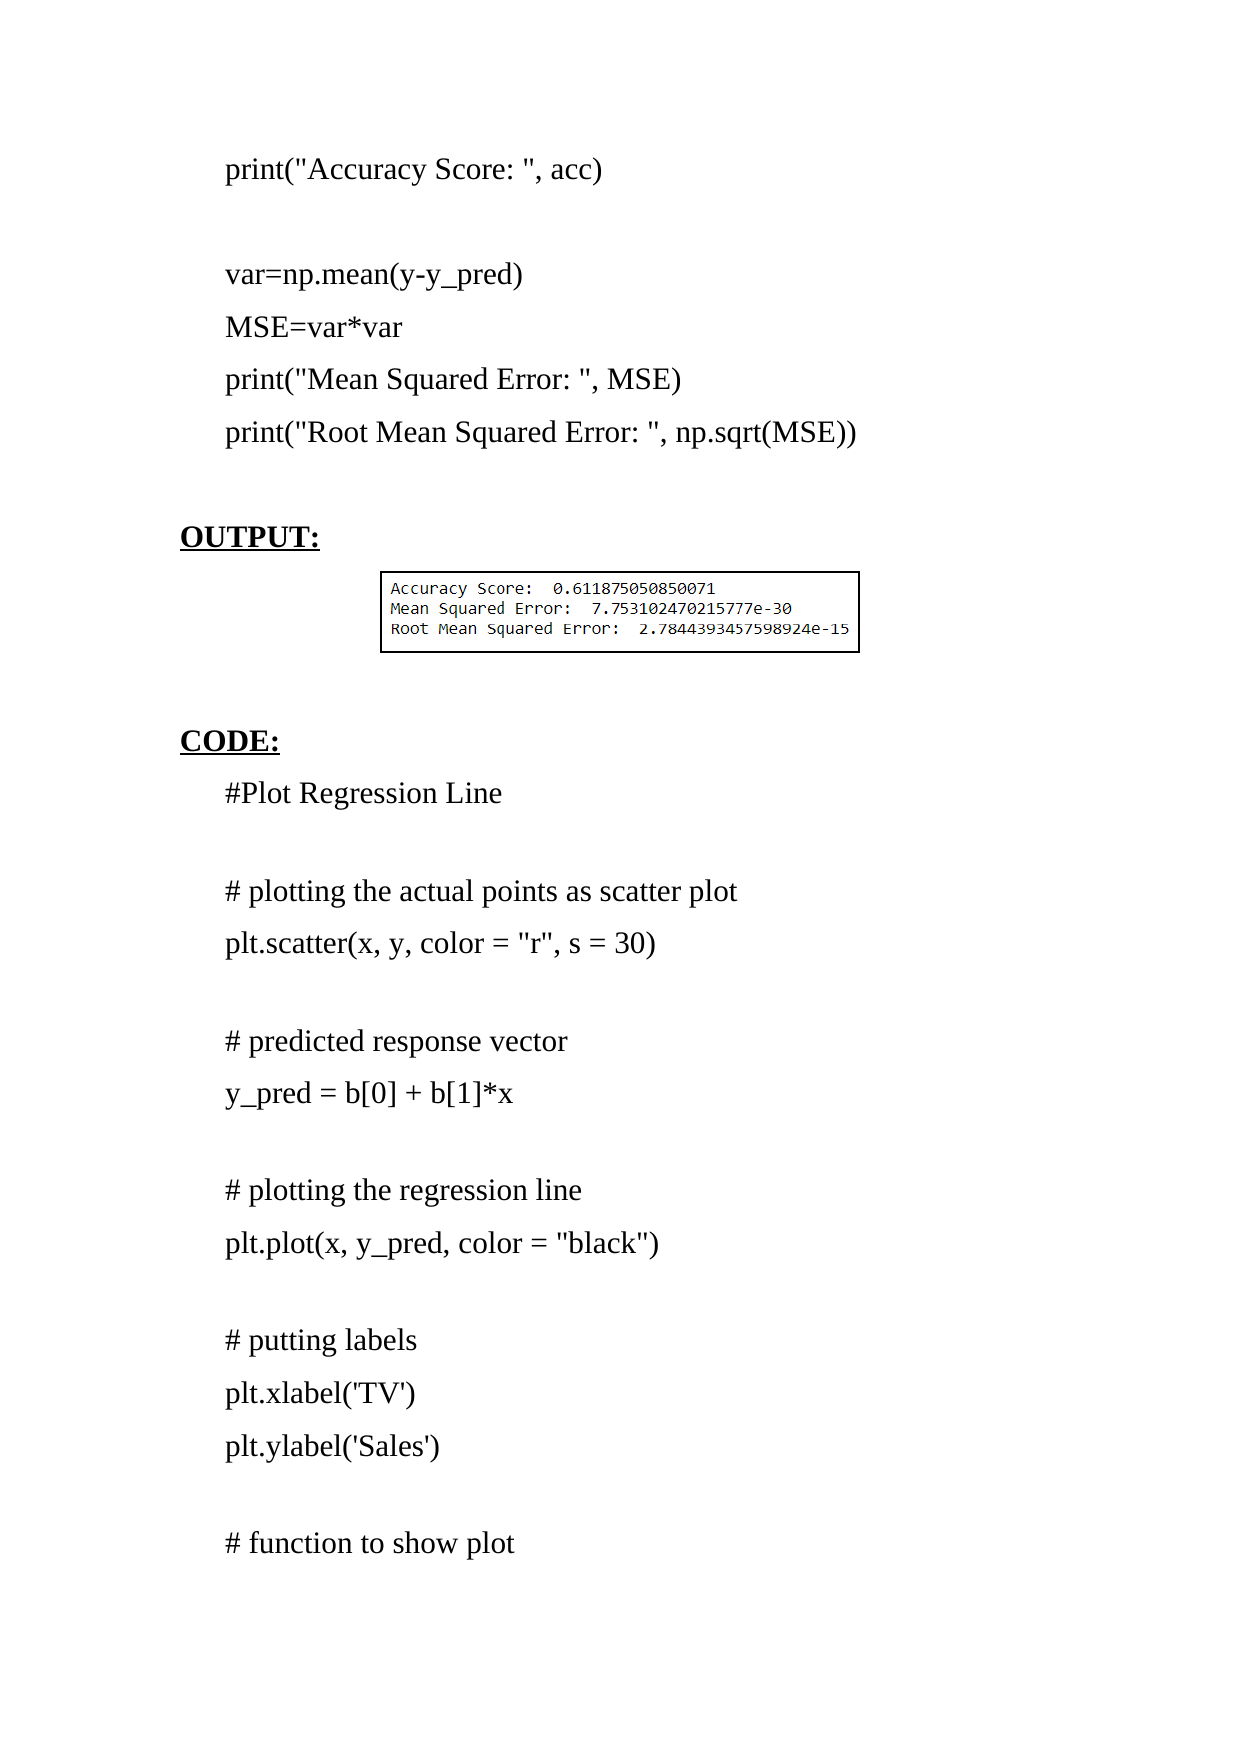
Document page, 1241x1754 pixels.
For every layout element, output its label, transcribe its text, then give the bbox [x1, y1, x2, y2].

text CODE: [179, 722, 1090, 758]
text plt.plot(x, y_pred, color = "black") [225, 1224, 1090, 1260]
text MSE=var*var [225, 308, 1090, 344]
text y_pred = b[0] + b[1]*x [225, 1074, 1090, 1110]
text # function to show plot [225, 1524, 1090, 1560]
text print("Root Mean Squared Error: ", np.sqrt(MSE)) [225, 413, 1090, 449]
picture [382, 573, 858, 651]
text # putting labels [225, 1322, 1090, 1357]
text # predicted response vector [225, 1022, 1090, 1058]
text OUTPUT: [179, 518, 1090, 554]
text # plotting the regression line [225, 1172, 1090, 1208]
text var=np.mean(y-y_pred) [225, 255, 1090, 291]
text print("Mean Squared Error: ", MSE) [225, 360, 1090, 396]
text plt.ylabel('Sales') [225, 1427, 1090, 1463]
text print("Accuracy Score: ", acc) [225, 150, 1090, 186]
text plt.xlabel('TV') [225, 1374, 1090, 1410]
text #Plot Regression Line [225, 774, 1090, 811]
text # plotting the actual points as scatter plot [225, 872, 1090, 908]
text plt.scatter(x, y, color = "r", s = 30) [225, 924, 1090, 960]
